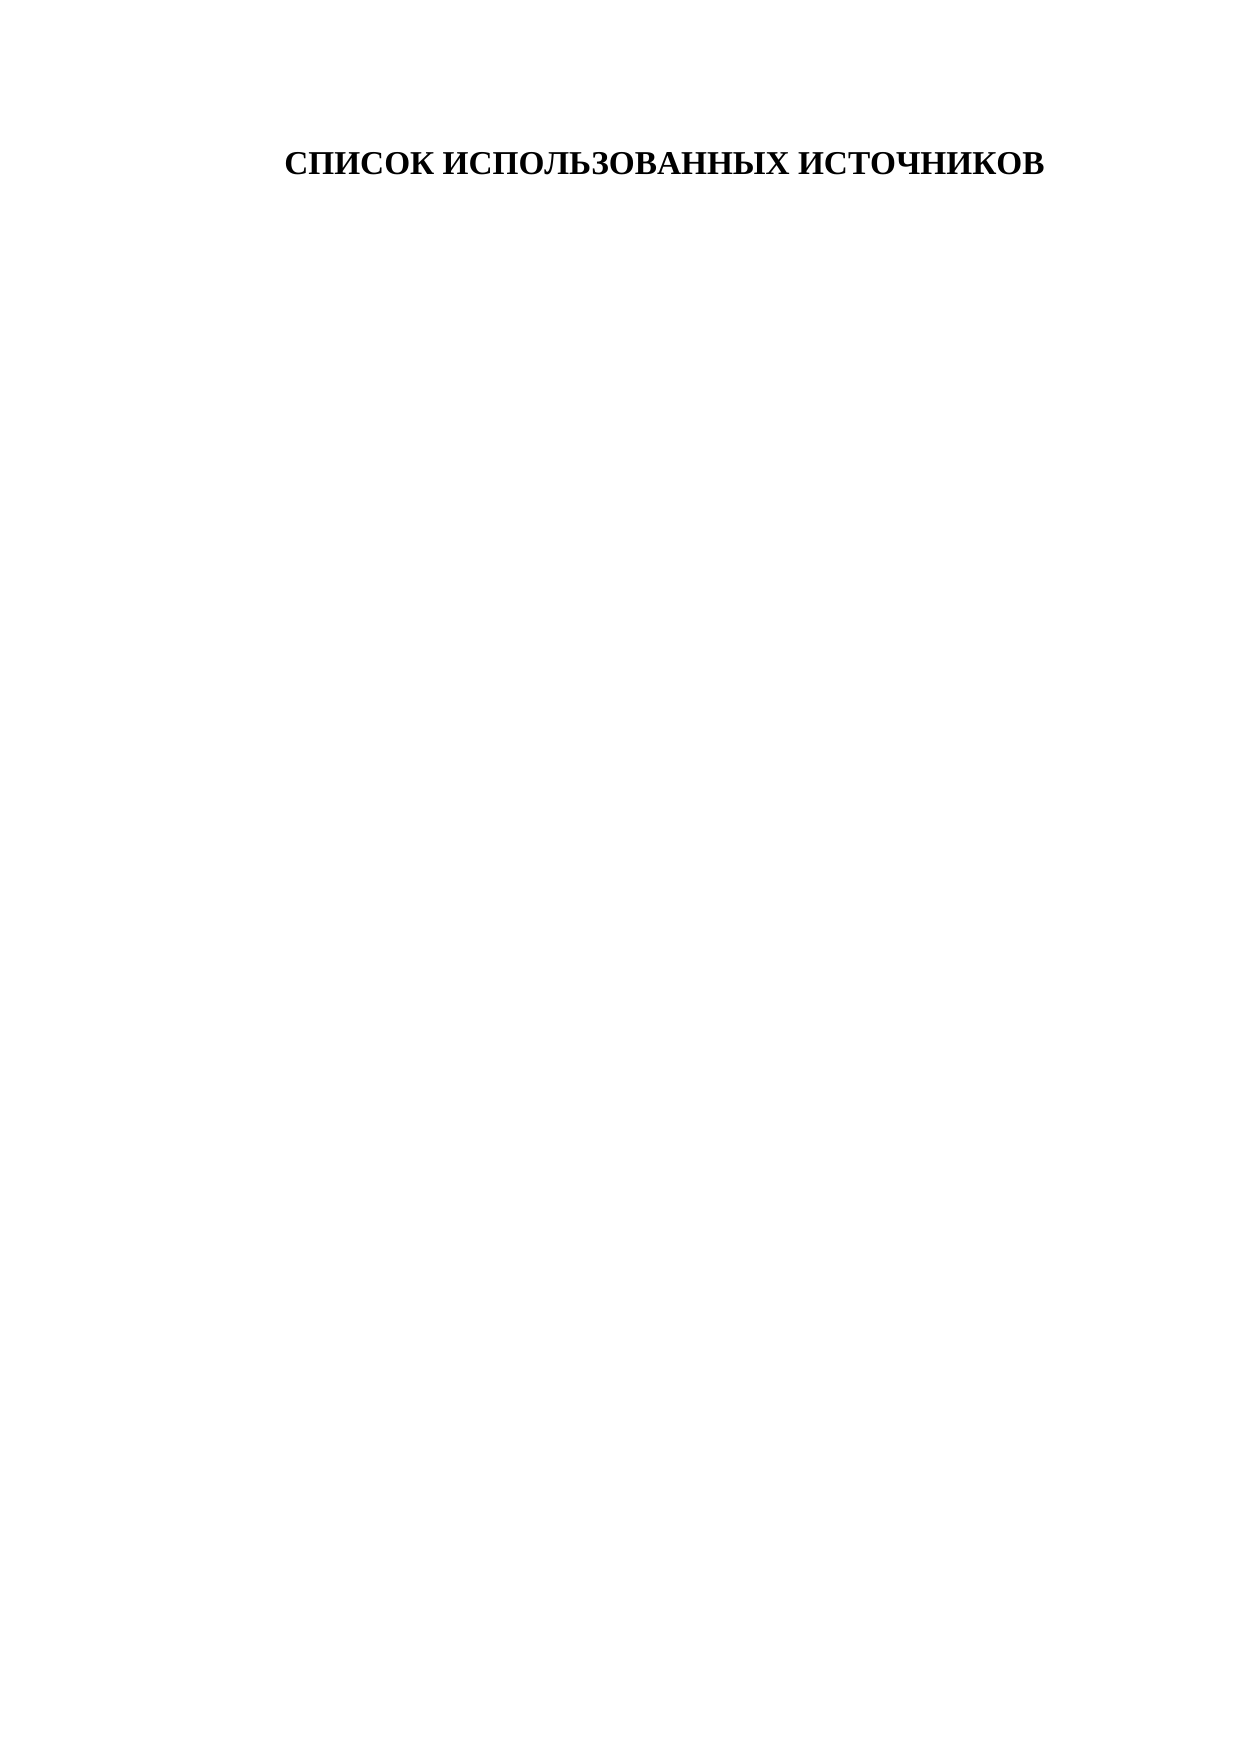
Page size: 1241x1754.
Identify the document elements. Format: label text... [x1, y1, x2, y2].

text СПИСОК ИСПОЛЬЗОВАННЫХ ИСТОЧНИКОВ [177, 143, 1152, 181]
